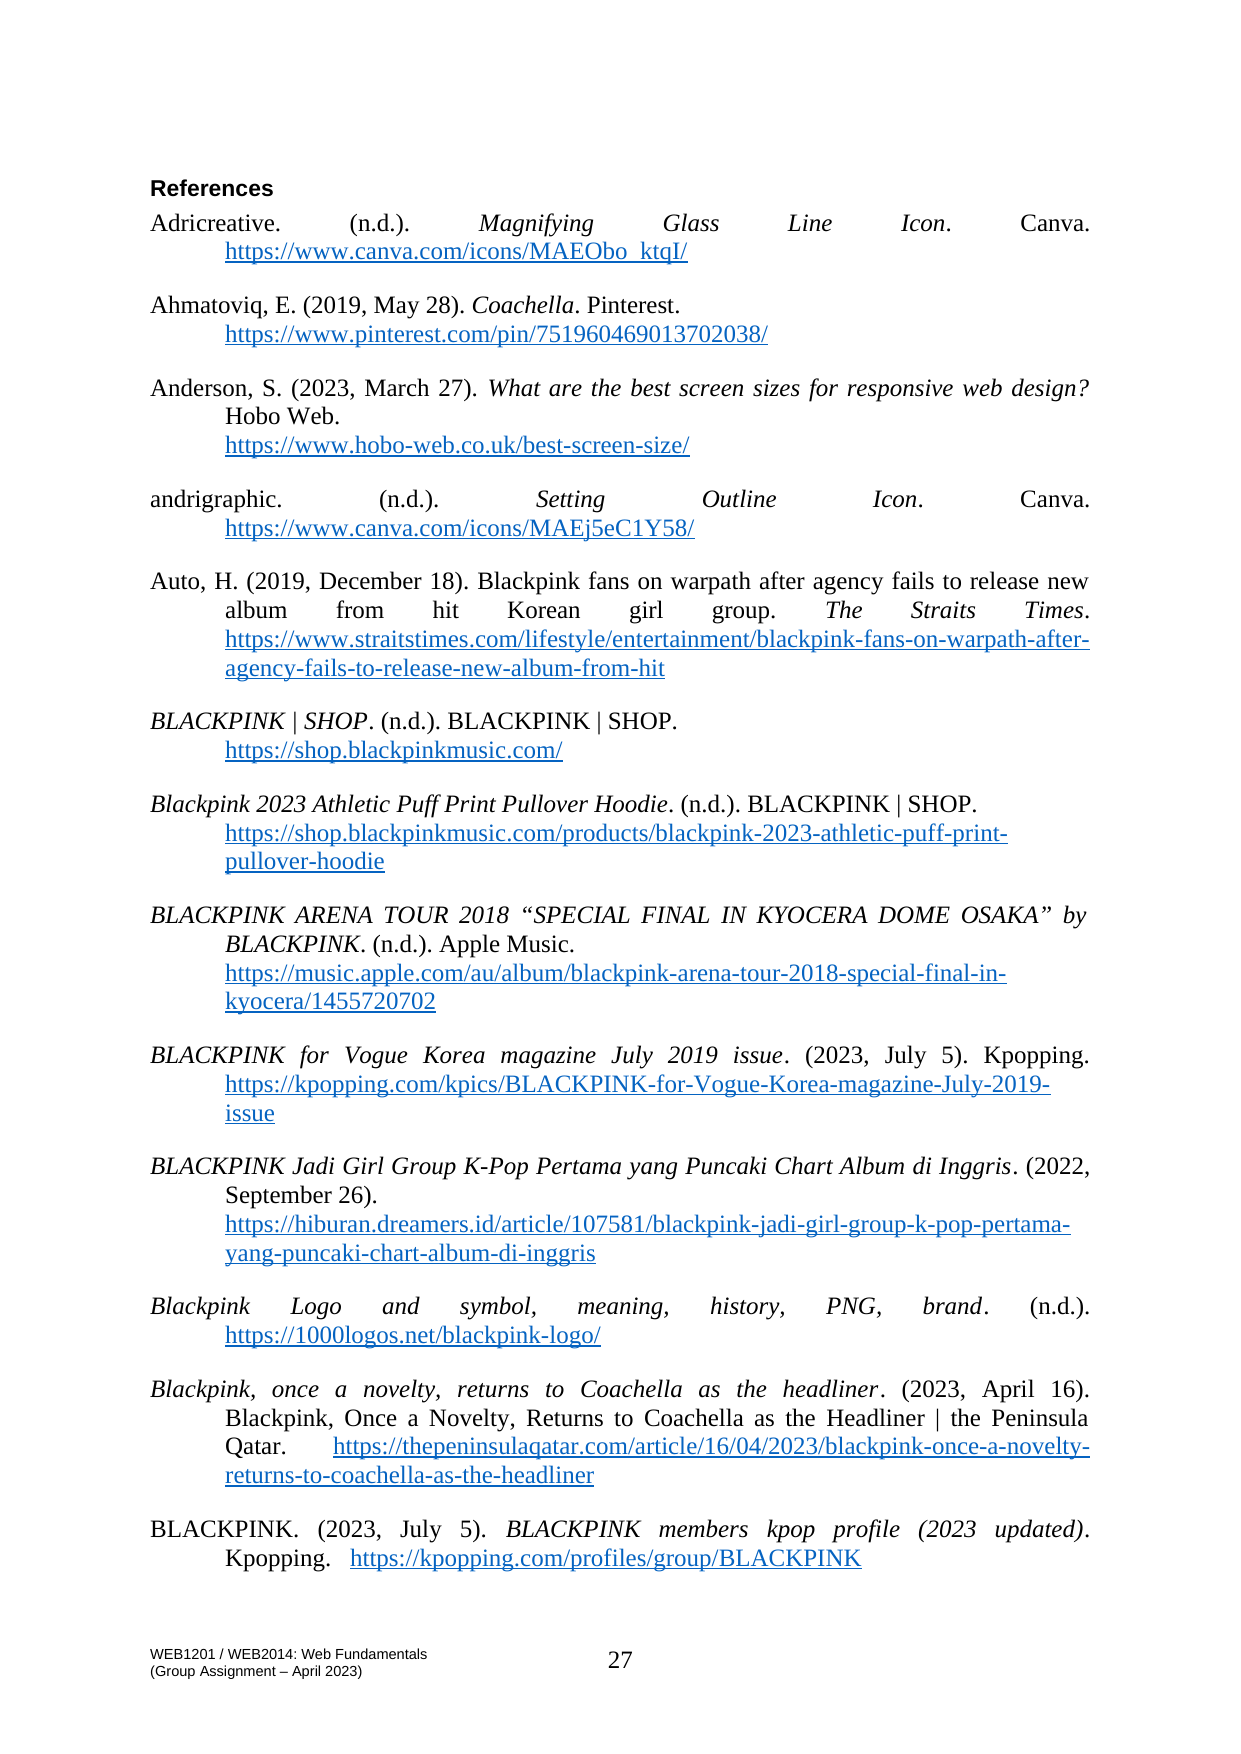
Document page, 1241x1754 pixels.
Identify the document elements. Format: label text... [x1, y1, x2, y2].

text Blackpink 2023 Athletic Puff Print Pullover Hoodie. (n.d.). BLACKPINK | SHOP. https://shop.blackpinkmusic.com/products/blackpink-2023-athletic-puff-print-pullover-hoodie [150, 789, 1090, 875]
text Adricreative. (n.d.). Magnifying Glass Line Icon. Canva. https://www.canva.com/icons/MAEObo_ktqI/ [150, 208, 1090, 265]
text Blackpink Logo and symbol, meaning, history, PNG, brand. (n.d.). https://1000logos.net/blackpink-logo/ [150, 1291, 1090, 1349]
text BLACKPINK Jadi Girl Group K-Pop Pertama yang Puncaki Chart Album di Inggris. (2022, September 26). https://hiburan.dreamers.id/article/107581/blackpink-jadi-girl-group-k-pop-pertama-yang-puncaki-chart-album-di-inggris [150, 1151, 1090, 1266]
text Auto, H. (2019, December 18). Blackpink fans on warpath after agency fails to release new album from hit Korean girl group. The Straits Times. https://www.straitstimes.com/lifestyle/entertainment/blackpink-fans-on-warpath-after-agency-fails-to-release-new-album-from-hit [150, 566, 1090, 681]
text BLACKPINK ARENA TOUR 2018 “SPECIAL FINAL IN KYOCERA DOME OSAKA” by BLACKPINK. (n.d.). Apple Music. https://music.apple.com/au/album/blackpink-arena-tour-2018-special-final-in-kyocera/1455720702 [150, 900, 1090, 1015]
text andrigraphic. (n.d.). Setting Outline Icon. Canva. https://www.canva.com/icons/MAEj5eC1Y58/ [150, 484, 1090, 541]
text BLACKPINK. (2023, July 5). BLACKPINK members kpop profile (2023 updated). Kpopping. https://kpopping.com/profiles/group/BLACKPINK [150, 1514, 1090, 1571]
text BLACKPINK | SHOP. (n.d.). BLACKPINK | SHOP. https://shop.blackpinkmusic.com/ [150, 706, 1090, 764]
subtitle References [150, 175, 1090, 201]
text Blackpink, once a novelty, returns to Coachella as the headliner. (2023, April 16). Blackpink, Once a Novelty, Returns to Coachella as the Headliner | the Peninsula Qatar. https://thepeninsulaqatar.com/article/16/04/2023/blackpink-once-a-novelty-returns-to-coachella-as-the-headliner [150, 1374, 1090, 1489]
text Ahmatoviq, E. (2019, May 28). Coachella. Pinterest. https://www.pinterest.com/pin/751960469013702038/ [150, 290, 1090, 348]
text BLACKPINK for Vogue Korea magazine July 2019 issue. (2023, July 5). Kpopping. https://kpopping.com/kpics/BLACKPINK-for-Vogue-Korea-magazine-July-2019-issue [150, 1040, 1090, 1126]
text Anderson, S. (2023, March 27). What are the best screen sizes for responsive web design? Hobo Web. https://www.hobo-web.co.uk/best-screen-size/ [150, 373, 1090, 459]
